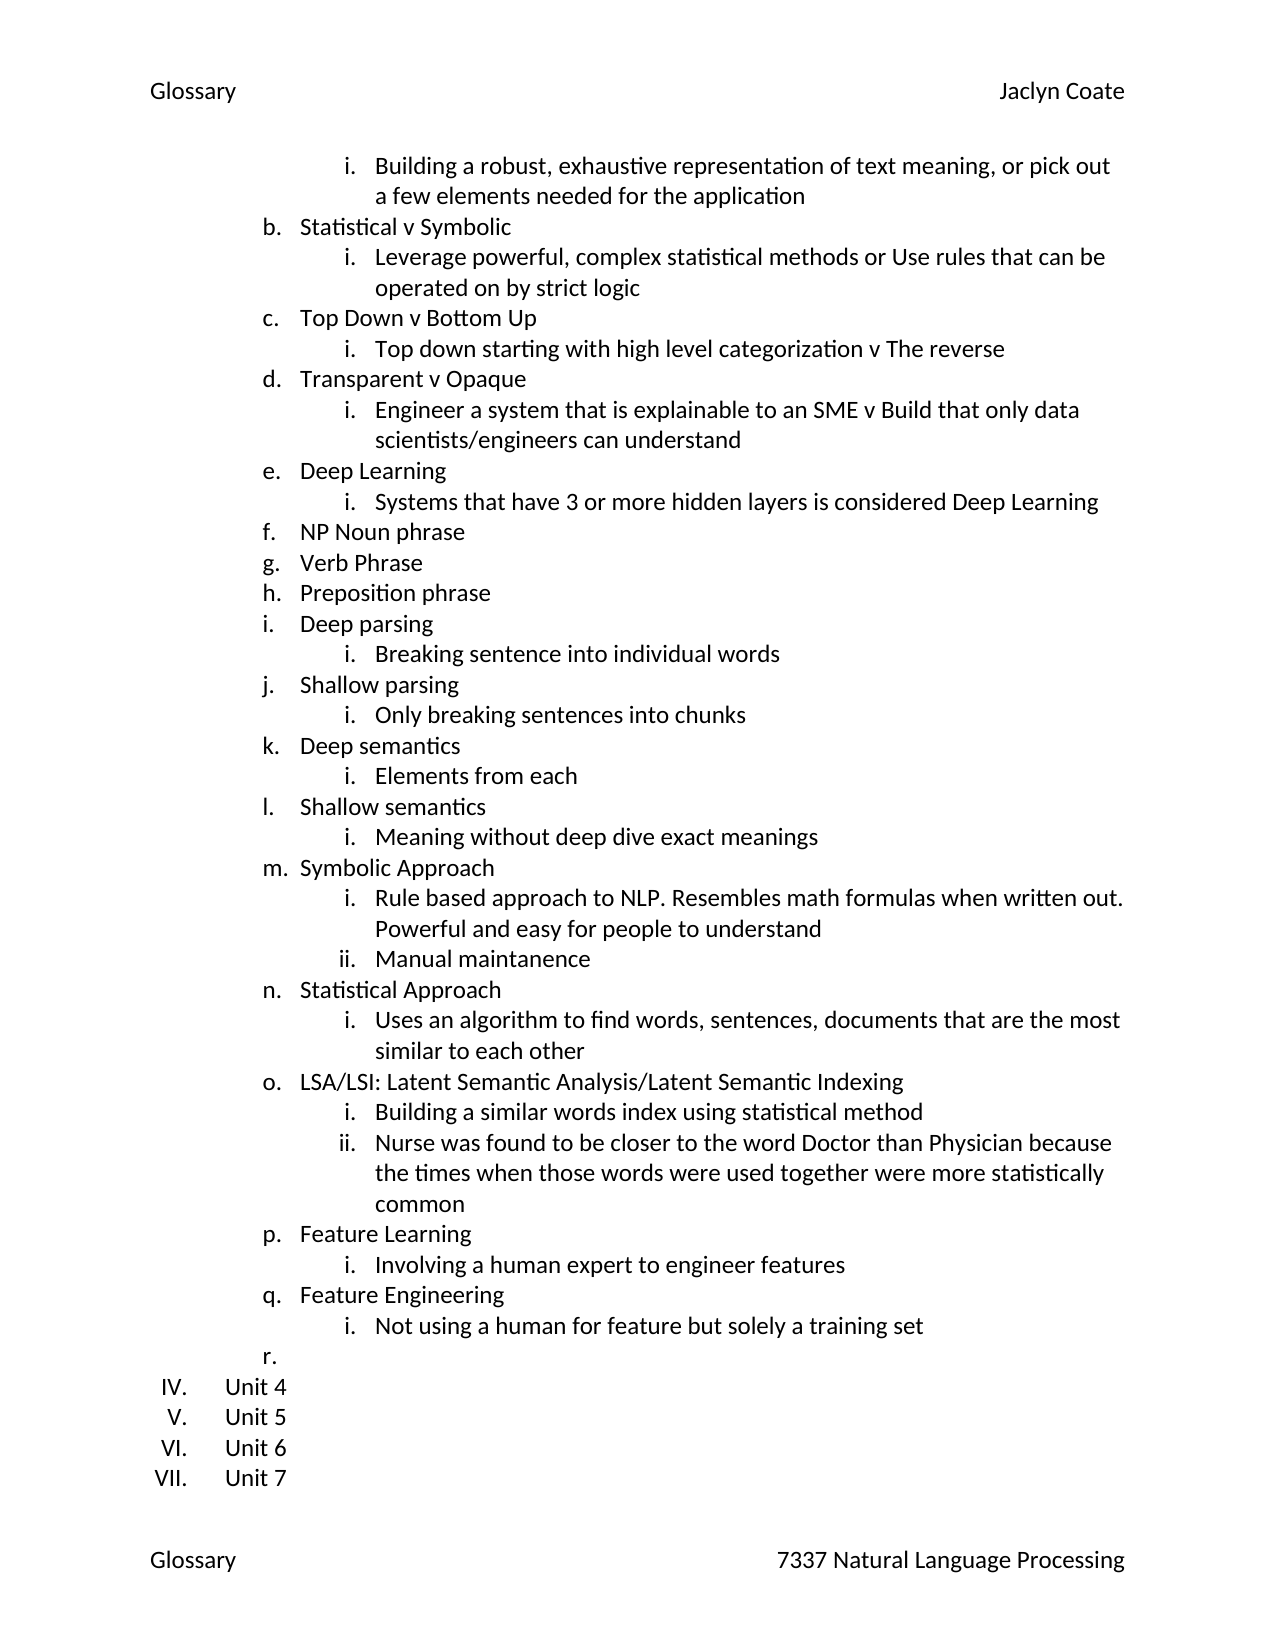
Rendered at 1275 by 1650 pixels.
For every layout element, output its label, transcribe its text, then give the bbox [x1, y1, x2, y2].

list Only breaking sentences into chunks [356, 699, 1125, 730]
list Shallow parsing [262, 669, 1125, 699]
list Involving a human expert to engineer features [356, 1249, 1125, 1279]
list Shallow semantics [262, 791, 1125, 821]
list Rule based approach to NLP. Resembles math formulas when written out. Powerful and easy for people to understand [356, 882, 1125, 943]
list Verb Phrase [262, 547, 1125, 577]
list Building a similar words index using statistical method [356, 1096, 1125, 1127]
list Top down starting with high level categorization v The reverse [356, 333, 1125, 364]
list Uses an algorithm to find words, sentences, documents that are the most similar to each other [356, 1004, 1125, 1066]
list Unit 4 [187, 1371, 1125, 1401]
list Preposition phrase [262, 577, 1125, 608]
list Statistical Approach [262, 974, 1125, 1004]
list Feature Engineering [262, 1279, 1125, 1310]
list Meaning without deep dive exact meanings [356, 821, 1125, 852]
list Leverage powerful, complex statistical methods or Use rules that can be operated on by strict logic [356, 242, 1125, 303]
list LSA/LSI: Latent Semantic Analysis/Latent Semantic Indexing [262, 1066, 1125, 1096]
list Systems that have 3 or more hidden layers is considered Deep Learning [356, 486, 1125, 516]
list Statistical v Symbolic [262, 211, 1125, 242]
list Engineer a system that is explainable to an SME v Build that only data scientists/engineers can understand [356, 394, 1125, 455]
list Top Down v Bottom Up [262, 303, 1125, 333]
list Transparent v Opaque [262, 364, 1125, 394]
list Unit 5 [187, 1401, 1125, 1432]
list Unit 7 [187, 1462, 1125, 1493]
list Breaking sentence into individual words [356, 638, 1125, 669]
list NP Noun phrase [262, 516, 1125, 547]
list Deep Learning [262, 455, 1125, 486]
list Deep parsing [262, 608, 1125, 638]
list Feature Learning [262, 1218, 1125, 1249]
list Symbolic Approach [262, 852, 1125, 882]
list Building a robust, exhaustive representation of text meaning, or pick out a few elements needed for the application [356, 150, 1125, 211]
list Nurse was found to be closer to the word Doctor than Physician because the times when those words were used together were more statistically common [356, 1127, 1125, 1218]
list Not using a human for feature but solely a training set [356, 1310, 1125, 1340]
list Manual maintanence [356, 943, 1125, 974]
list Unit 6 [187, 1432, 1125, 1462]
list Elements from each [356, 760, 1125, 791]
list Deep semantics [262, 730, 1125, 760]
